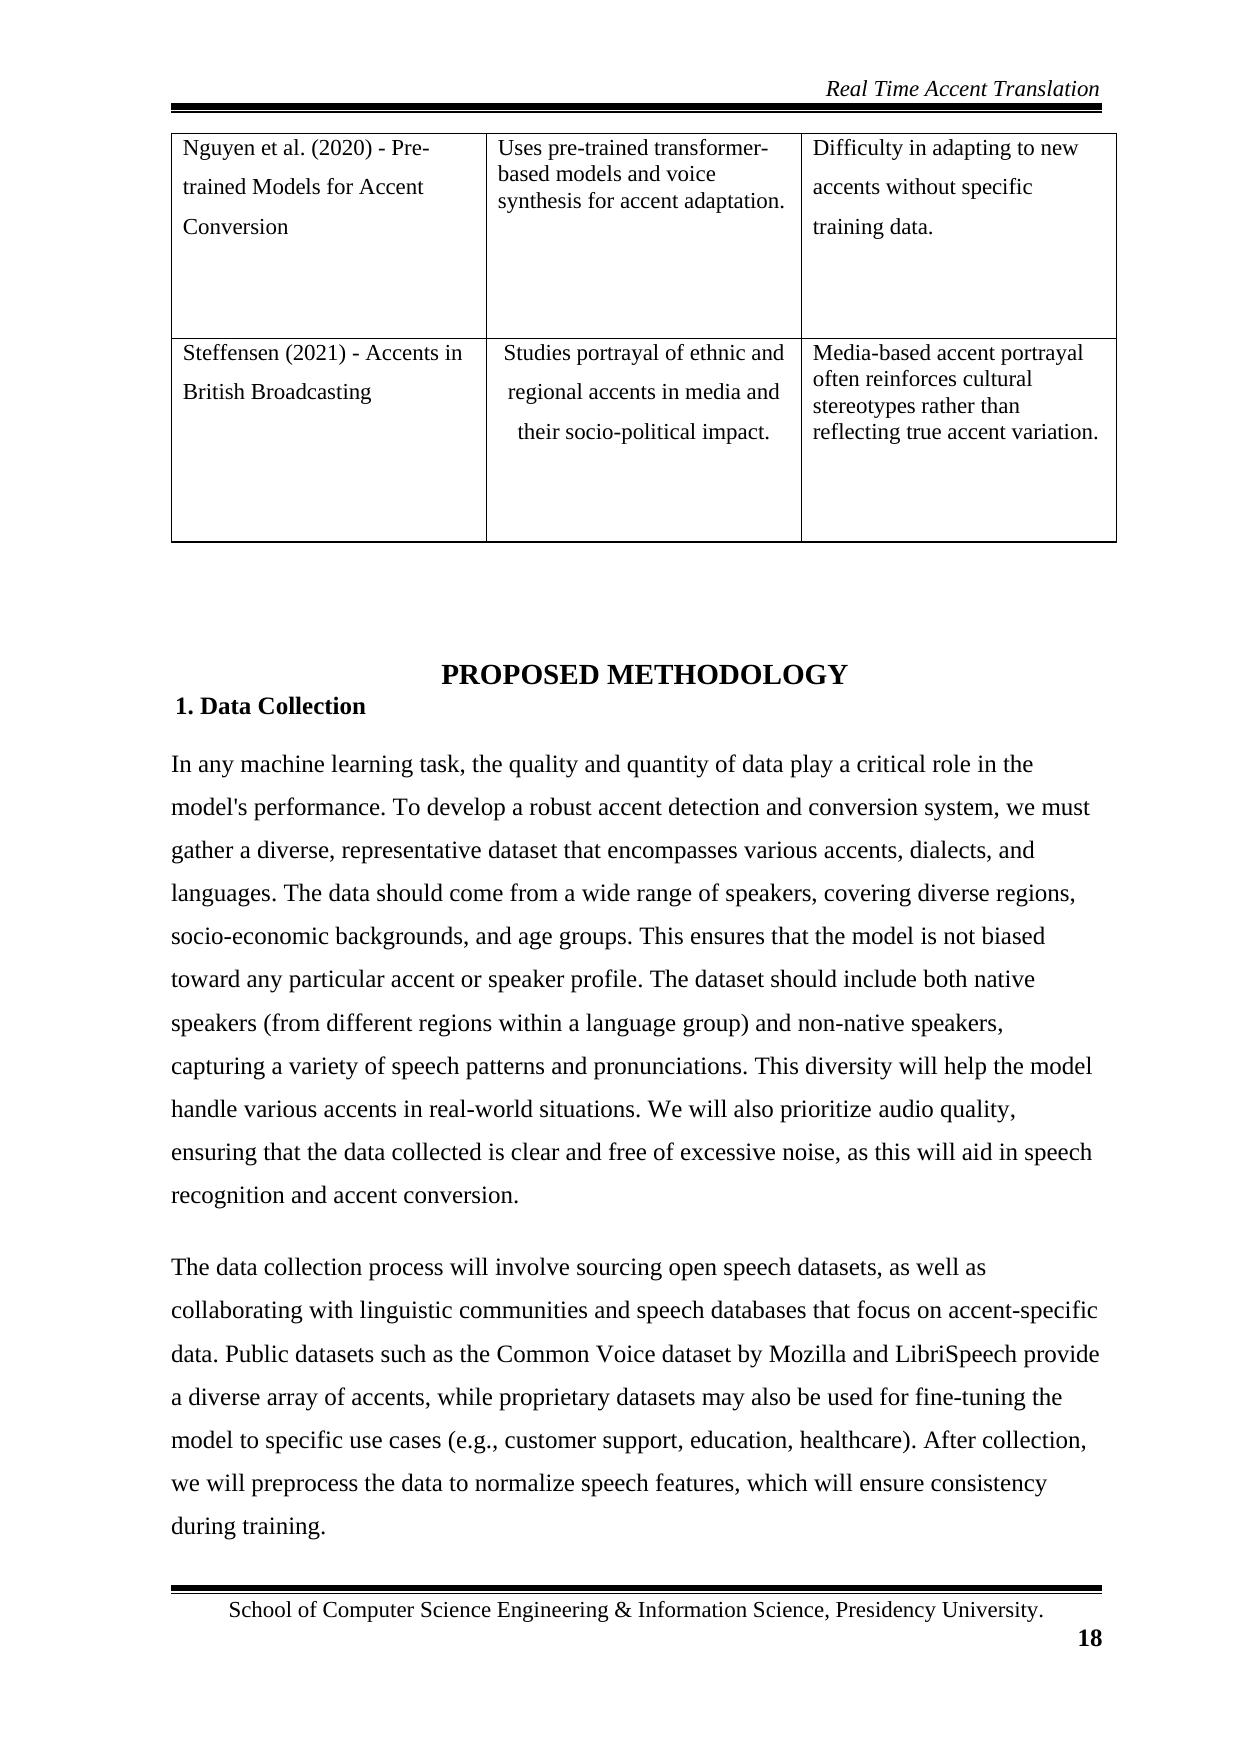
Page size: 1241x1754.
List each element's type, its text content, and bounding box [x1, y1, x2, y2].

text In any machine learning task, the quality and quantity of data play a critical role in the model's performance. To develop a robust accent detection and conversion system, we must gather a diverse, representative dataset that encompasses various accents, dialects, and languages. The data should come from a wide range of speakers, covering diverse regions, socio-economic backgrounds, and age groups. This ensures that the model is not biased toward any particular accent or speaker profile. The dataset should include both native speakers (from different regions within a language group) and non-native speakers, capturing a variety of speech patterns and pronunciations. This diversity will help the model handle various accents in real-world situations. We will also prioritize audio quality, ensuring that the data collected is clear and free of excessive noise, as this will aid in speech recognition and accent conversion. [171, 749, 1102, 1209]
table_cell Steffensen (2021) - Accents in British Broadcasting [172, 339, 486, 541]
table_cell Media-based accent portrayal often reinforces cultural stereotypes rather than reflecting true accent variation. [802, 339, 1116, 541]
table_cell Uses pre-trained transformer-based models and voice synthesis for accent adaptation. [487, 134, 801, 338]
table_cell Studies portrayal of ethnic and regional accents in media and their socio-political impact. [487, 339, 801, 541]
table_cell Nguyen et al. (2020) - Pre-trained Models for Accent Conversion [172, 134, 486, 338]
subtitle 1. Data Collection [175, 691, 1102, 720]
text The data collection process will involve sourcing open speech datasets, as well as collaborating with linguistic communities and speech databases that focus on accent-specific data. Public datasets such as the Common Voice dataset by Mozilla and LibriSpeech provide a diverse array of accents, while proprietary datasets may also be used for fine-tuning the model to specific use cases (e.g., customer support, education, healthcare). After collection, we will preprocess the data to normalize speech features, which will ensure consistency during training. [171, 1252, 1102, 1540]
subtitle PROPOSED METHODOLOGY [187, 657, 1102, 691]
table_cell Difficulty in adapting to new accents without specific training data. [802, 134, 1116, 338]
